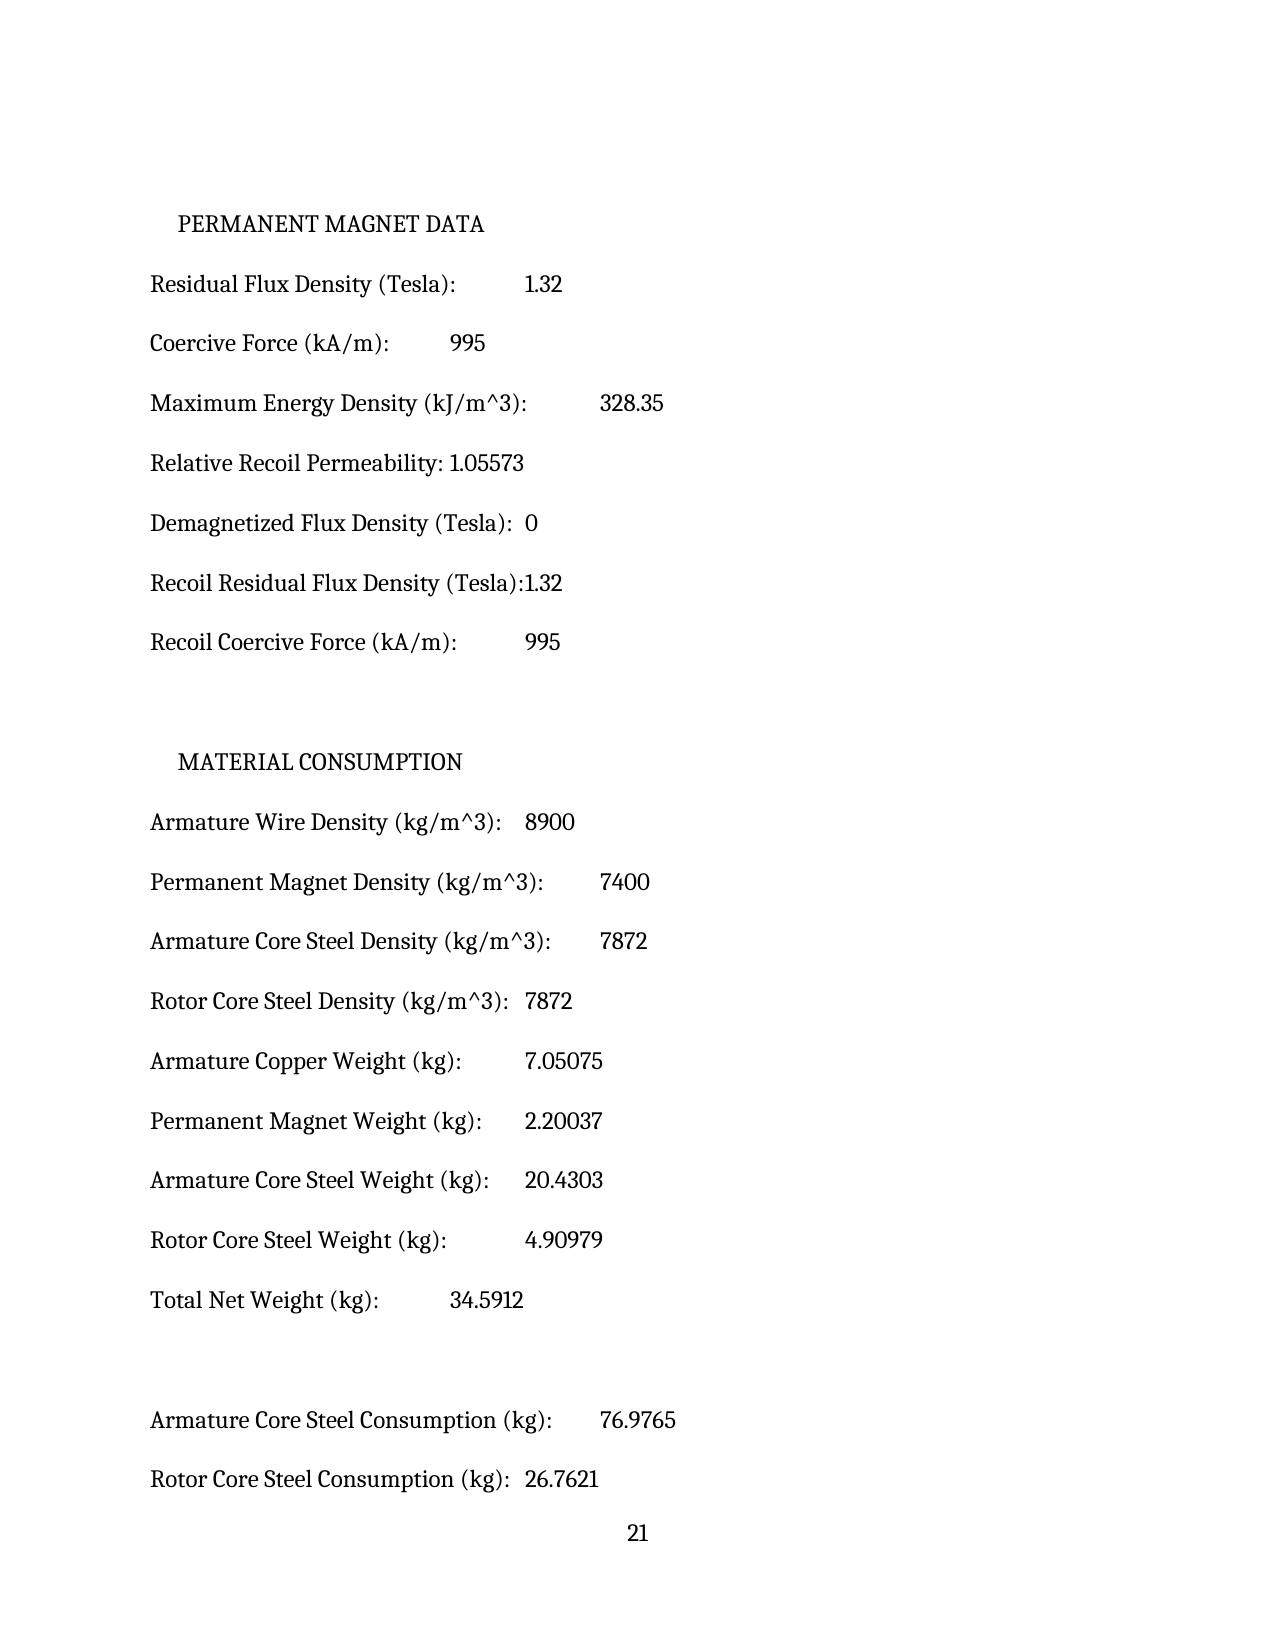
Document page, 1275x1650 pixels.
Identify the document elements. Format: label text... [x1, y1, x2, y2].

text Armature Core Steel Consumption (kg): 76.9765 [150, 1406, 1125, 1434]
text Rotor Core Steel Consumption (kg): 26.7621 [150, 1465, 1125, 1494]
text Maximum Energy Density (kJ/m^3): 328.35 [150, 389, 1125, 418]
text Armature Core Steel Weight (kg): 20.4303 [150, 1166, 1125, 1195]
text MATERIAL CONSUMPTION [150, 748, 1125, 777]
text PERMANENT MAGNET DATA [150, 210, 1125, 238]
text Relative Recoil Permeability: 1.05573 [150, 449, 1125, 478]
text Residual Flux Density (Tesla): 1.32 [150, 269, 1125, 298]
text Permanent Magnet Weight (kg): 2.20037 [150, 1107, 1125, 1135]
text Coercive Force (kA/m): 995 [150, 329, 1125, 358]
text Armature Copper Weight (kg): 7.05075 [150, 1047, 1125, 1076]
text Armature Wire Density (kg/m^3): 8900 [150, 808, 1125, 836]
text Rotor Core Steel Weight (kg): 4.90979 [150, 1226, 1125, 1255]
text Permanent Magnet Density (kg/m^3): 7400 [150, 867, 1125, 896]
text Recoil Coercive Force (kA/m): 995 [150, 628, 1125, 657]
text Recoil Residual Flux Density (Tesla): 1.32 [150, 568, 1125, 597]
text Demagnetized Flux Density (Tesla): 0 [150, 509, 1125, 537]
text Armature Core Steel Density (kg/m^3): 7872 [150, 927, 1125, 956]
text Rotor Core Steel Density (kg/m^3): 7872 [150, 987, 1125, 1016]
text Total Net Weight (kg): 34.5912 [150, 1286, 1125, 1315]
